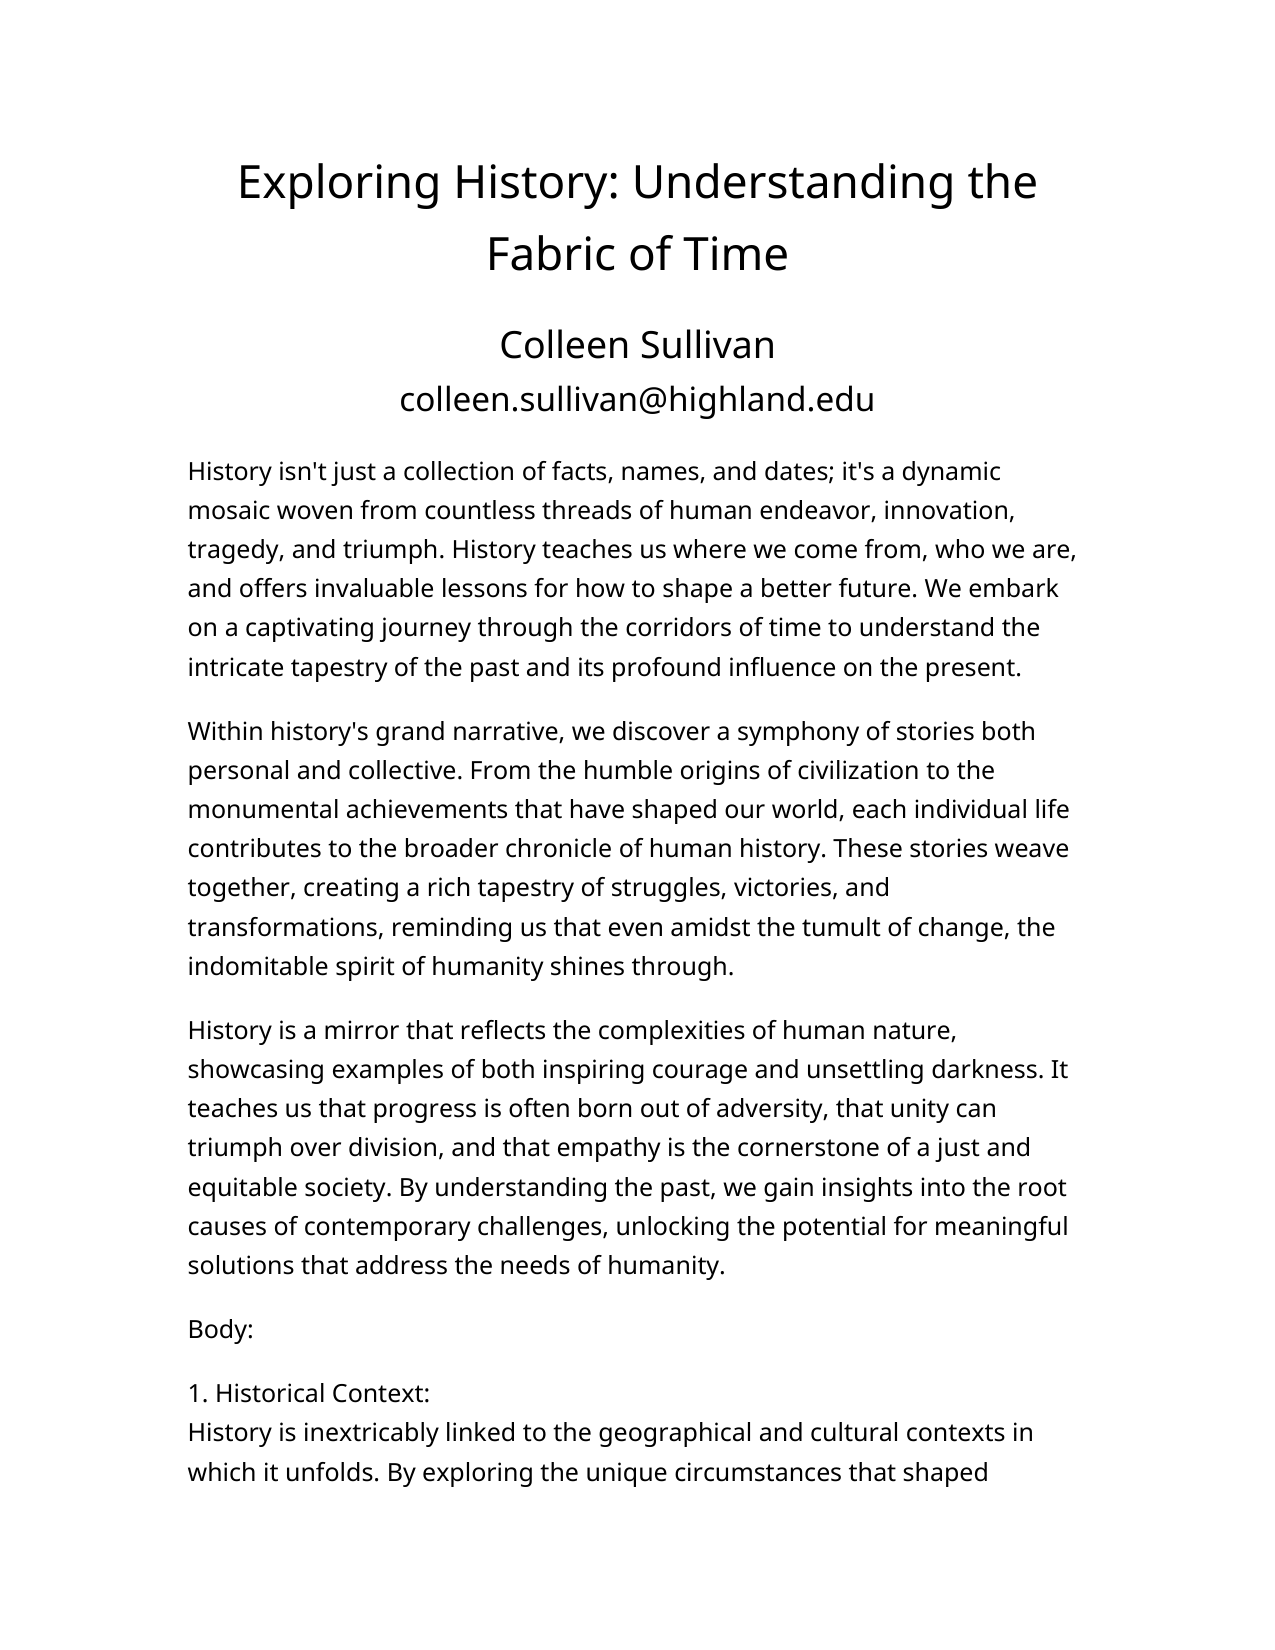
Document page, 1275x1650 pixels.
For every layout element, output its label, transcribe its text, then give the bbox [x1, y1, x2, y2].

text Colleen Sullivan colleen.sullivan@highland.edu [187, 318, 1087, 422]
text History isn't just a collection of facts, names, and dates; it's a dynamic mosaic woven from countless threads of human endeavor, innovation, tragedy, and triumph. History teaches us where we come from, who we are, and offers invaluable lessons for how to shape a better future. We embark on a captivating journey through the corridors of time to understand the intricate tapestry of the past and its profound influence on the present. [187, 453, 1087, 683]
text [187, 1376, 1087, 1488]
text Exploring History: Understanding the Fabric of Time [187, 150, 1087, 284]
text Body: [187, 1312, 1087, 1346]
text Within history's grand narrative, we discover a symphony of stories both personal and collective. From the humble origins of civilization to the monumental achievements that have shaped our world, each individual life contributes to the broader chronicle of human history. These stories weave together, creating a rich tapestry of struggles, victories, and transformations, reminding us that even amidst the tumult of change, the indomitable spirit of humanity shines through. [187, 713, 1087, 982]
text History is a mirror that reflects the complexities of human nature, showcasing examples of both inspiring courage and unsettling darkness. It teaches us that progress is often born out of adversity, that unity can triumph over division, and that empathy is the cornerstone of a just and equitable society. By understanding the past, we gain insights into the root causes of contemporary challenges, unlocking the potential for meaningful solutions that address the needs of humanity. [187, 1012, 1087, 1282]
